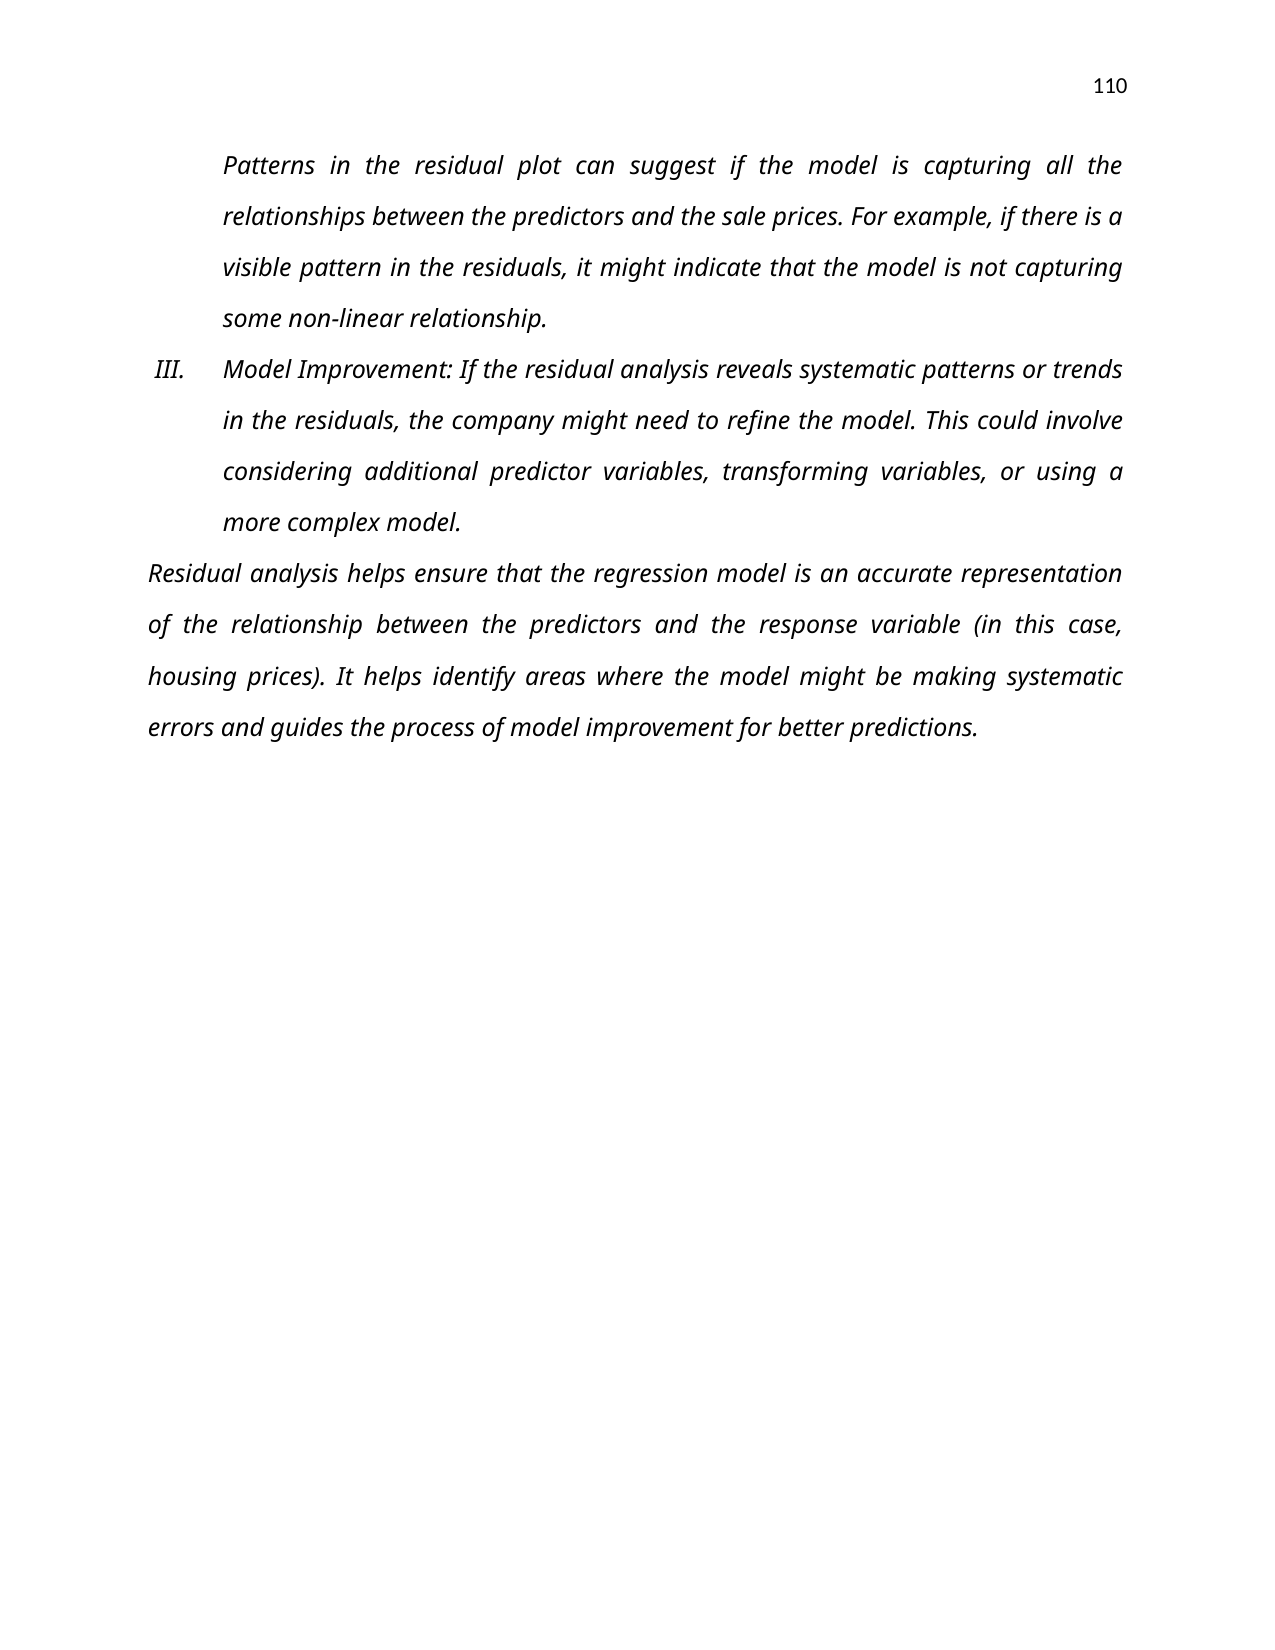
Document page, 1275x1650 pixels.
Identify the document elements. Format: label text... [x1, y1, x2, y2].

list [185, 148, 1127, 335]
list Model Improvement: If the residual analysis reveals systematic patterns or trends in the residuals, the company might need to refine the model. This could involve considering additional predictor variables, transforming variables, or using a more complex model. [185, 352, 1127, 539]
text Residual analysis helps ensure that the regression model is an accurate representation of the relationship between the predictors and the response variable (in this case, housing prices). It helps identify areas where the model might be making systematic errors and guides the process of model improvement for better predictions. [148, 556, 1127, 743]
